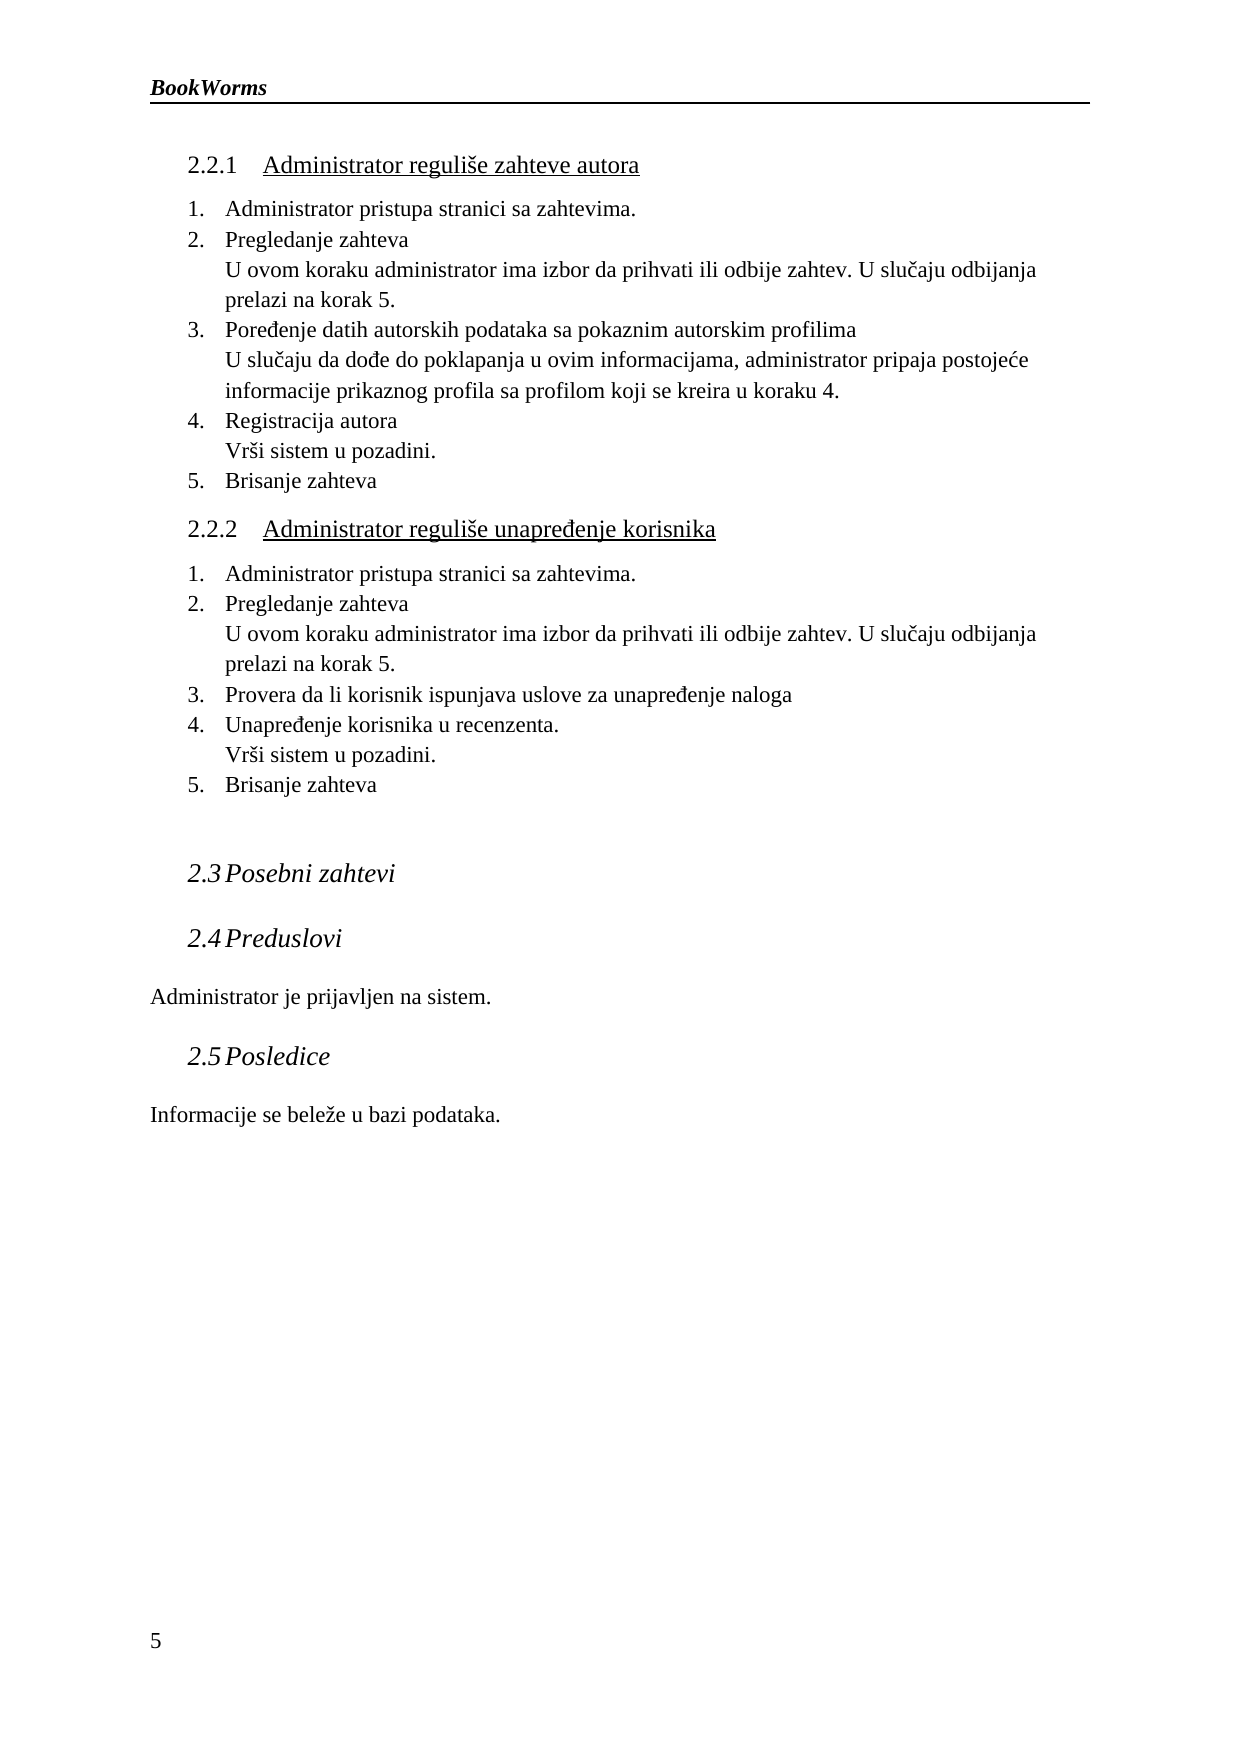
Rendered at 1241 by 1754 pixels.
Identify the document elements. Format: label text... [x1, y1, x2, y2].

list Administrator pristupa stranici sa zahtevima. [187, 196, 1090, 222]
text Administrator je prijavljen na sistem. [150, 983, 1090, 1009]
list Brisanje zahteva [187, 467, 1090, 494]
list Pregledanje zahteva [187, 590, 1090, 616]
list Provera da li korisnik ispunjava uslove za unapređenje naloga [187, 681, 1090, 707]
list Pregledanje zahteva [187, 226, 1090, 252]
list Administrator pristupa stranici sa zahtevima. [187, 560, 1090, 586]
text Informacije se beleže u bazi podataka. [150, 1101, 1090, 1128]
list Vrši sistem u pozadini. [225, 437, 1090, 463]
list U ovom koraku administrator ima izbor da prihvati ili odbije zahtev. U slučaju odbijanja prelazi na korak 5. [225, 620, 1090, 677]
list Unapređenje korisnika u recenzenta. [187, 711, 1090, 737]
subtitle Preduslovi [187, 922, 1090, 953]
list U ovom koraku administrator ima izbor da prihvati ili odbije zahtev. U slučaju odbijanja prelazi na korak 5. [225, 256, 1090, 312]
list Registracija autora [187, 407, 1090, 433]
list Brisanje zahteva [187, 771, 1090, 798]
subtitle Administrator reguliše zahteve autora [187, 150, 1090, 179]
subtitle Posledice [187, 1041, 1090, 1072]
list Poređenje datih autorskih podataka sa pokaznim autorskim profilima [187, 316, 1090, 343]
list U slučaju da dođe do poklapanja u ovim informacijama, administrator pripaja postojeće informacije prikaznog profila sa profilom koji se kreira u koraku 4. [225, 347, 1090, 403]
list Vrši sistem u pozadini. [225, 741, 1090, 767]
subtitle Posebni zahtevi [187, 857, 1090, 888]
subtitle Administrator reguliše unapređenje korisnika [187, 514, 1090, 543]
